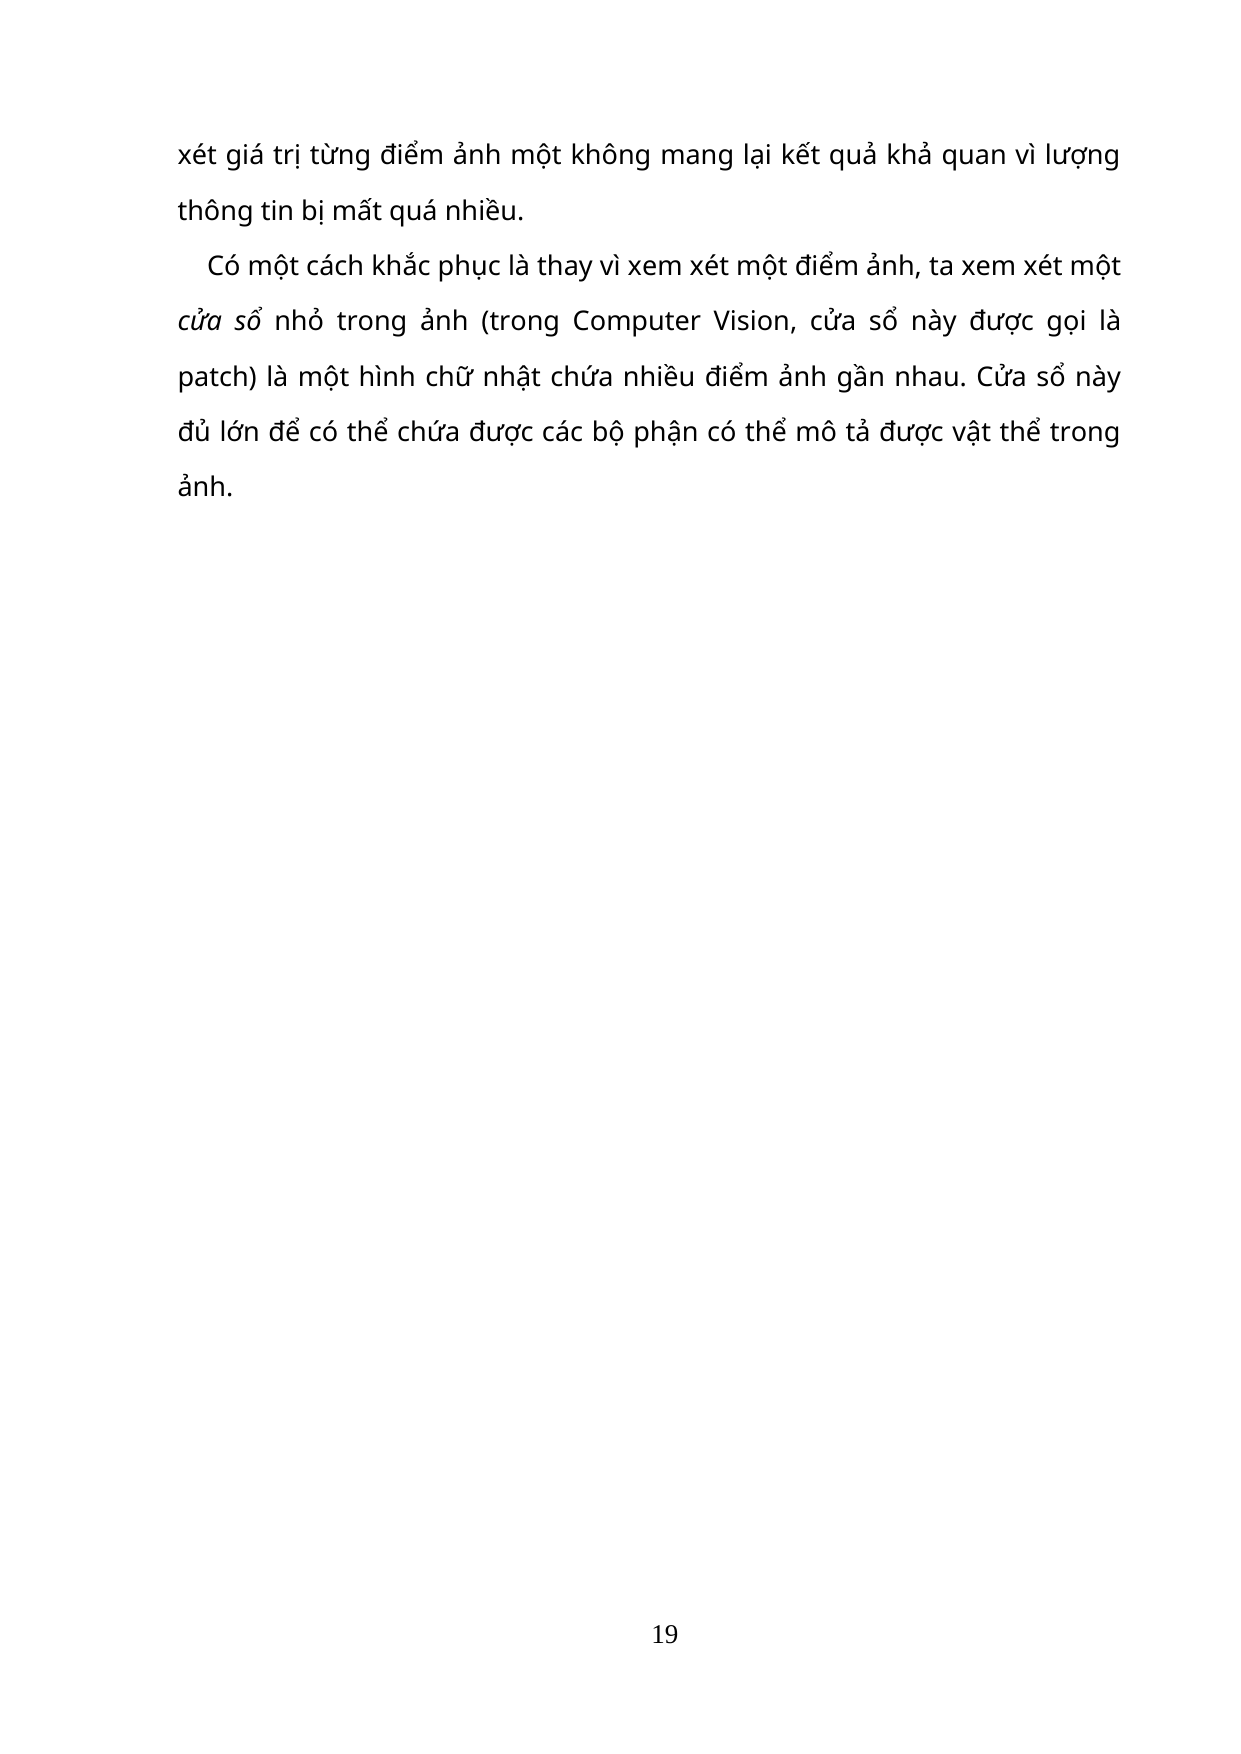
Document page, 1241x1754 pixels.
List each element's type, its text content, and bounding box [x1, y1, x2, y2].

text Có một cách khắc phục là thay vì xem xét một điểm ảnh, ta xem xét một cửa sổ nhỏ trong ảnh (trong Computer Vision, cửa sổ này được gọi là patch) là một hình chữ nhật chứa nhiều điểm ảnh gần nhau. Cửa sổ này đủ lớn để có thể chứa được các bộ phận có thể mô tả được vật thể trong ảnh. [177, 246, 1122, 504]
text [177, 136, 1122, 228]
